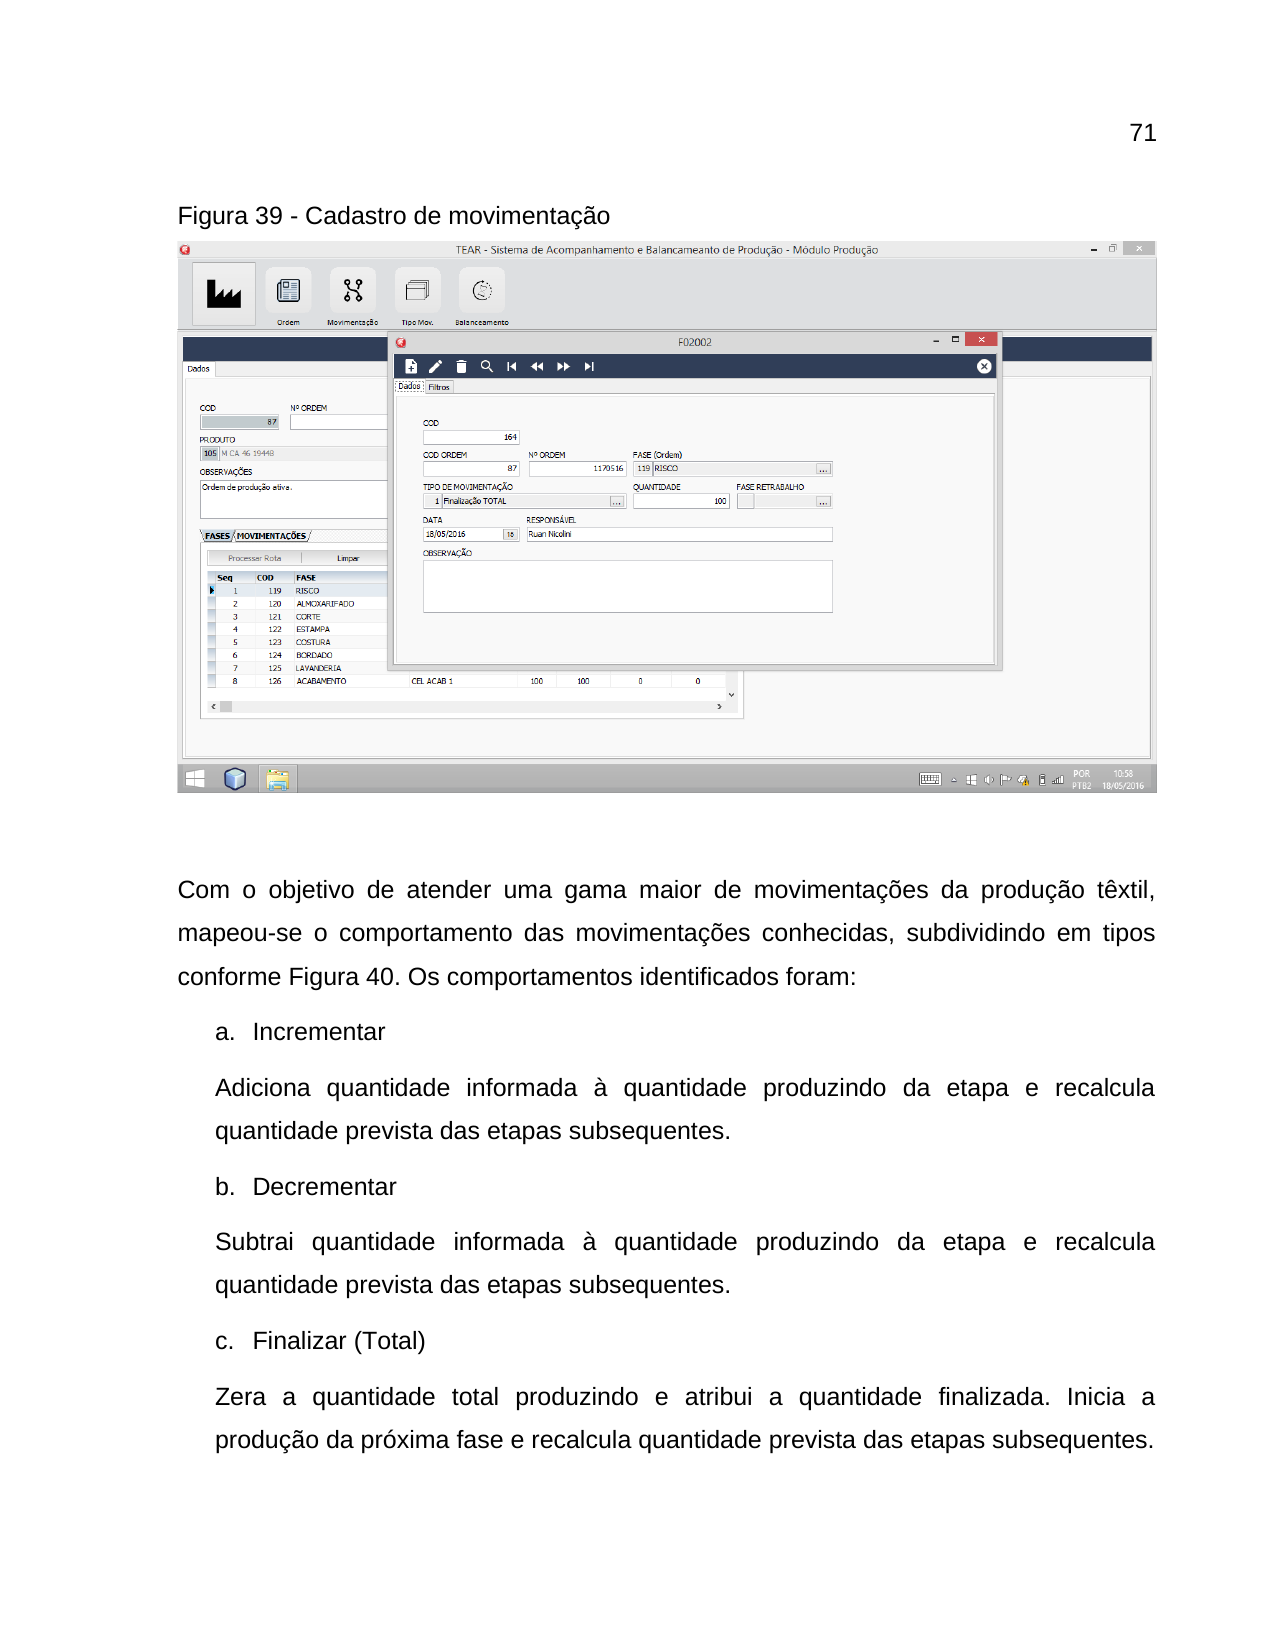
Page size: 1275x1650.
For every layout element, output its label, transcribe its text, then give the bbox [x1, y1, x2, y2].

text Subtrai quantidade informada à quantidade produzindo da etapa e recalcula quantidade prevista das etapas subsequentes. [215, 1227, 1157, 1299]
picture [177, 241, 1157, 793]
text Zera a quantidade total produzindo e atribui a quantidade finalizada. Inicia a produção da próxima fase e recalcula quantidade prevista das etapas subsequentes. [215, 1381, 1157, 1453]
list Incrementar [215, 1017, 1157, 1046]
text Figura 39 - Cadastro de movimentação [177, 201, 1157, 229]
text Com o objetivo de atender uma gama maior de movimentações da produção têxtil, mapeou-se o comportamento das movimentações conhecidas, subdividindo em tipos conforme Figura 40. Os comportamentos identificados foram: [177, 875, 1157, 990]
text Adiciona quantidade informada à quantidade produzindo da etapa e recalcula quantidade prevista das etapas subsequentes. [215, 1073, 1157, 1144]
list Finalizar (Total) [215, 1326, 1157, 1354]
list Decrementar [215, 1171, 1157, 1200]
